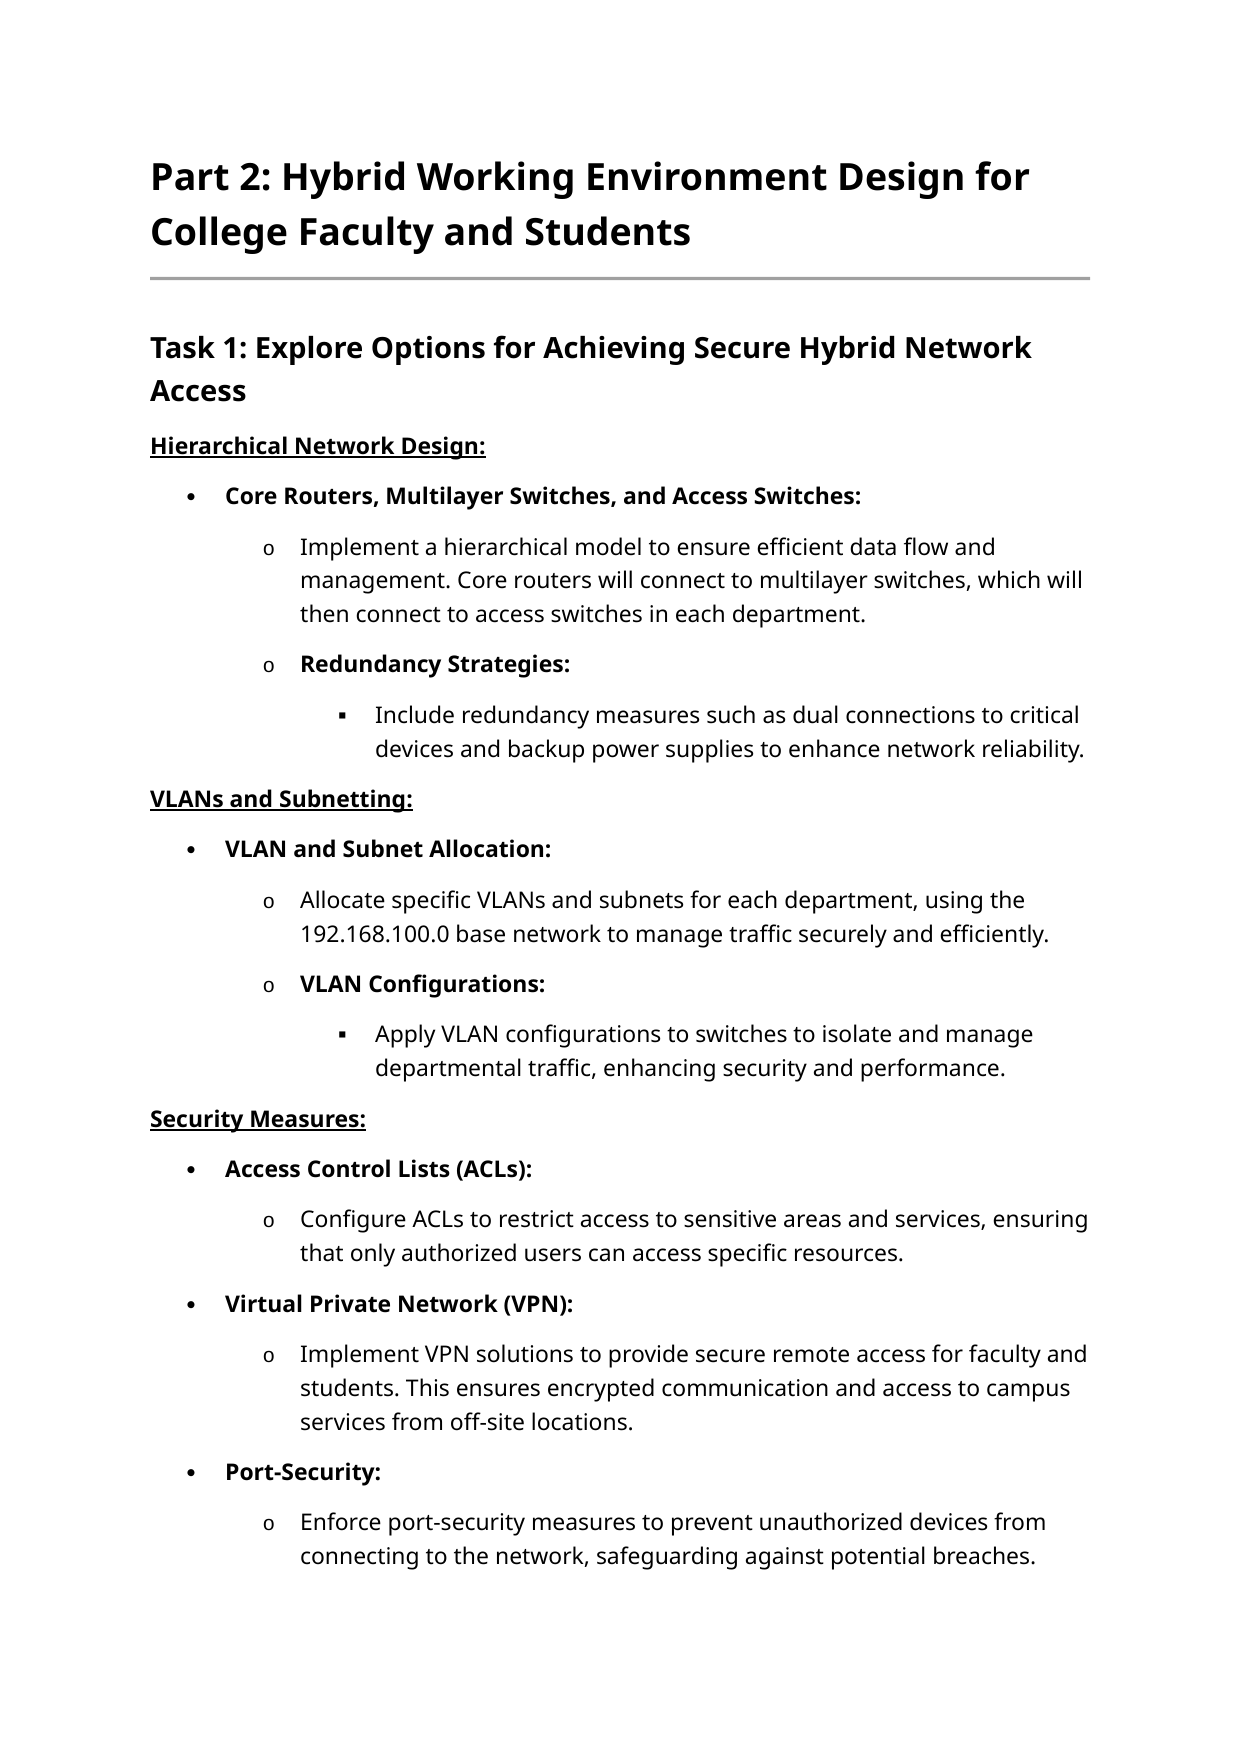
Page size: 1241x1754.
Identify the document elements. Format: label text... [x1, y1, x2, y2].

list Apply VLAN configurations to switches to isolate and manage departmental traffic, enhancing security and performance. [337, 1018, 1090, 1083]
list Core Routers, Multilayer Switches, and Access Switches: [187, 480, 1090, 511]
text Part 2: Hybrid Working Environment Design for College Faculty and Students [150, 150, 1090, 256]
list Virtual Private Network (VPN): [187, 1287, 1090, 1319]
list VLAN Configurations: [262, 968, 1090, 999]
list Allocate specific VLANs and subnets for each department, using the 192.168.100.0 base network to manage traffic securely and efficiently. [262, 884, 1090, 949]
list Include redundancy measures such as dual connections to critical devices and backup power supplies to enhance network reliability. [337, 699, 1090, 764]
text VLANs and Subnetting: [150, 783, 1090, 814]
list Port-Security: [187, 1456, 1090, 1487]
text Security Measures: [150, 1102, 1090, 1134]
text Task 1: Explore Options for Achieving Secure Hybrid Network Access [150, 327, 1090, 410]
list Access Control Lists (ACLs): [187, 1153, 1090, 1184]
list Implement VPN solutions to provide secure remote access for faculty and students. This ensures encrypted communication and access to campus services from off-site locations. [262, 1338, 1090, 1437]
text Hierarchical Network Design: [150, 429, 1090, 461]
list Configure ACLs to restrict access to sensitive areas and services, ensuring that only authorized users can access specific resources. [262, 1203, 1090, 1268]
list Enforce port-security measures to prevent unauthorized devices from connecting to the network, safeguarding against potential breaches. [262, 1506, 1090, 1571]
list Redundancy Strategies: [262, 648, 1090, 679]
list VLAN and Subnet Allocation: [187, 833, 1090, 864]
list Implement a hierarchical model to ensure efficient data flow and management. Core routers will connect to multilayer switches, which will then connect to access switches in each department. [262, 530, 1090, 629]
